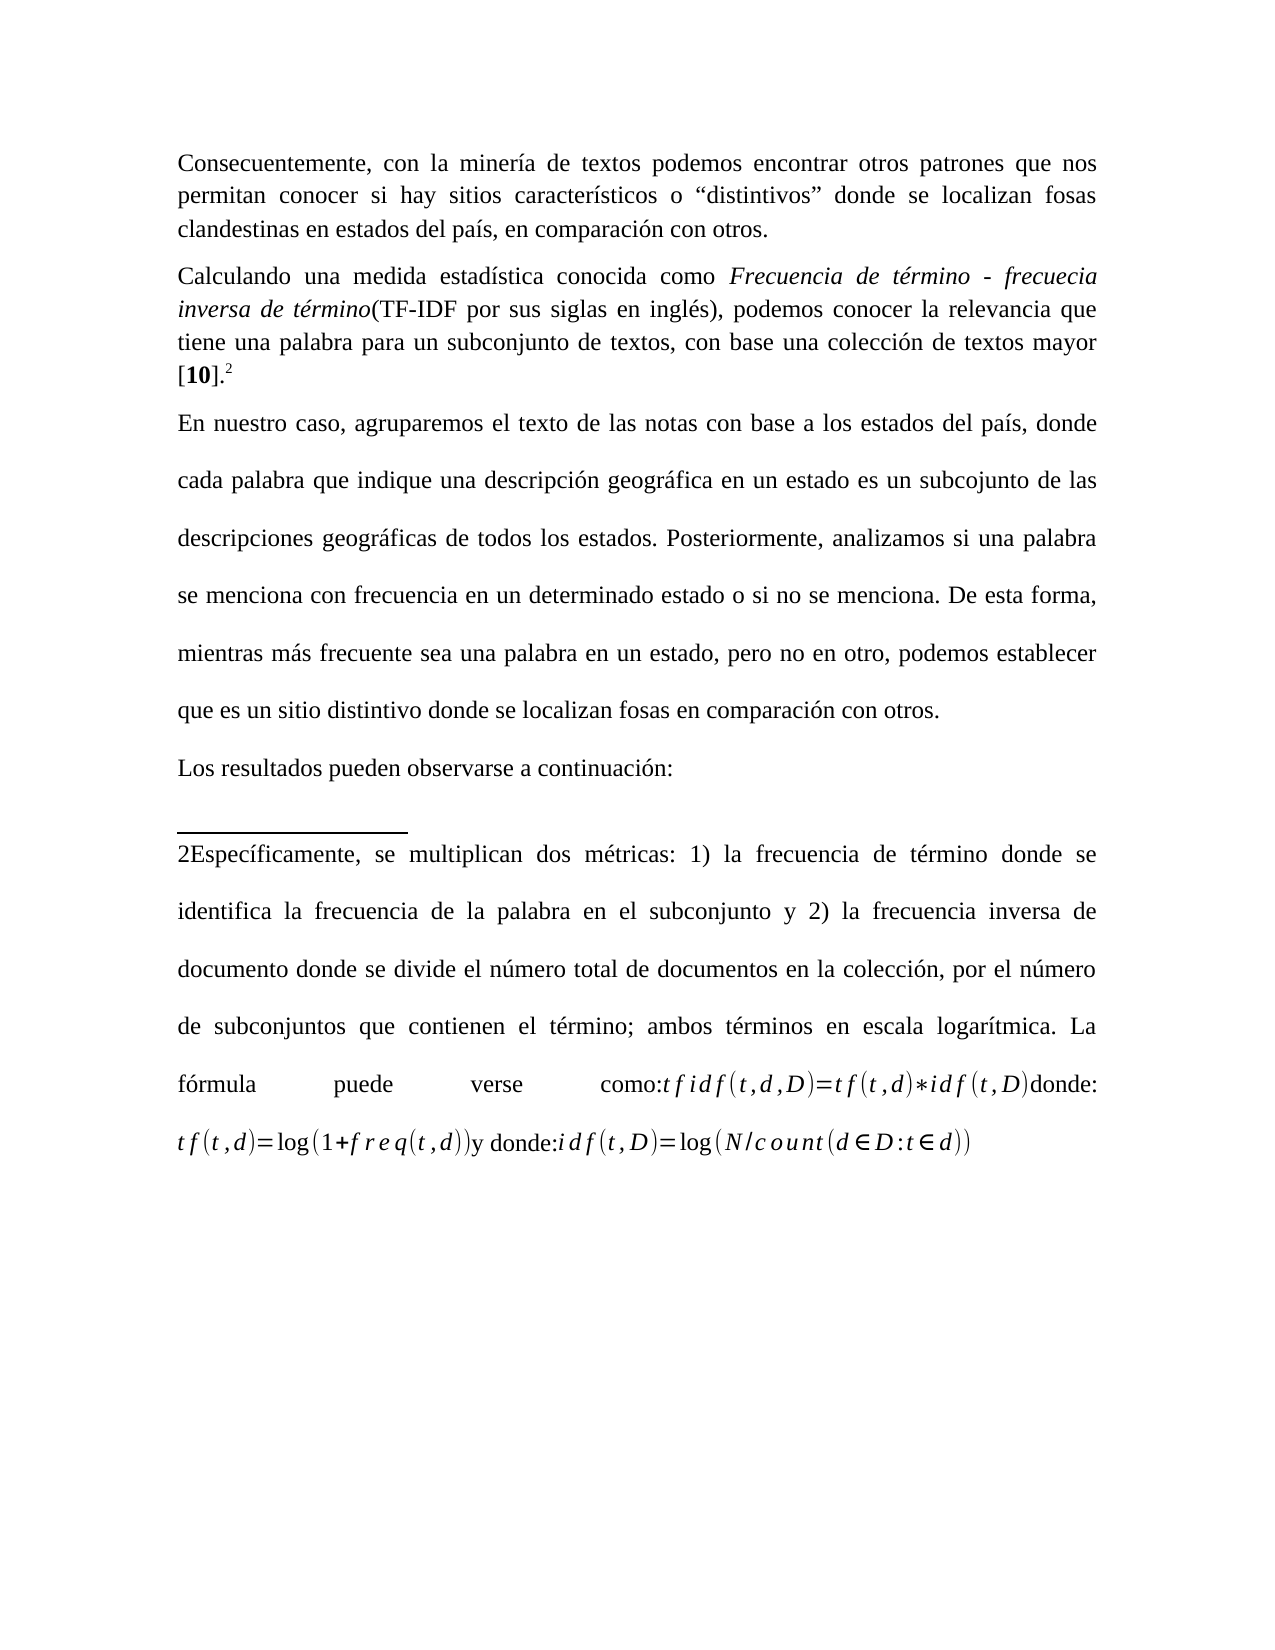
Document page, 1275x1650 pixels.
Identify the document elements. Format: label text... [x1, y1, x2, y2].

text Consecuentemente, con la minería de textos podemos encontrar otros patrones que nos permitan conocer si hay sitios característicos o “distintivos” donde se localizan fosas clandestinas en estados del país, en comparación con otros. [177, 148, 1098, 242]
text Calculando una medida estadística conocida como Frecuencia de término - frecuecia inversa de término(TF-IDF por sus siglas en inglés), podemos conocer la relevancia que tiene una palabra para un subconjunto de textos, con base una colección de textos mayor [10]. [177, 261, 1098, 389]
text Los resultados pueden observarse a continuación: [177, 753, 1098, 782]
